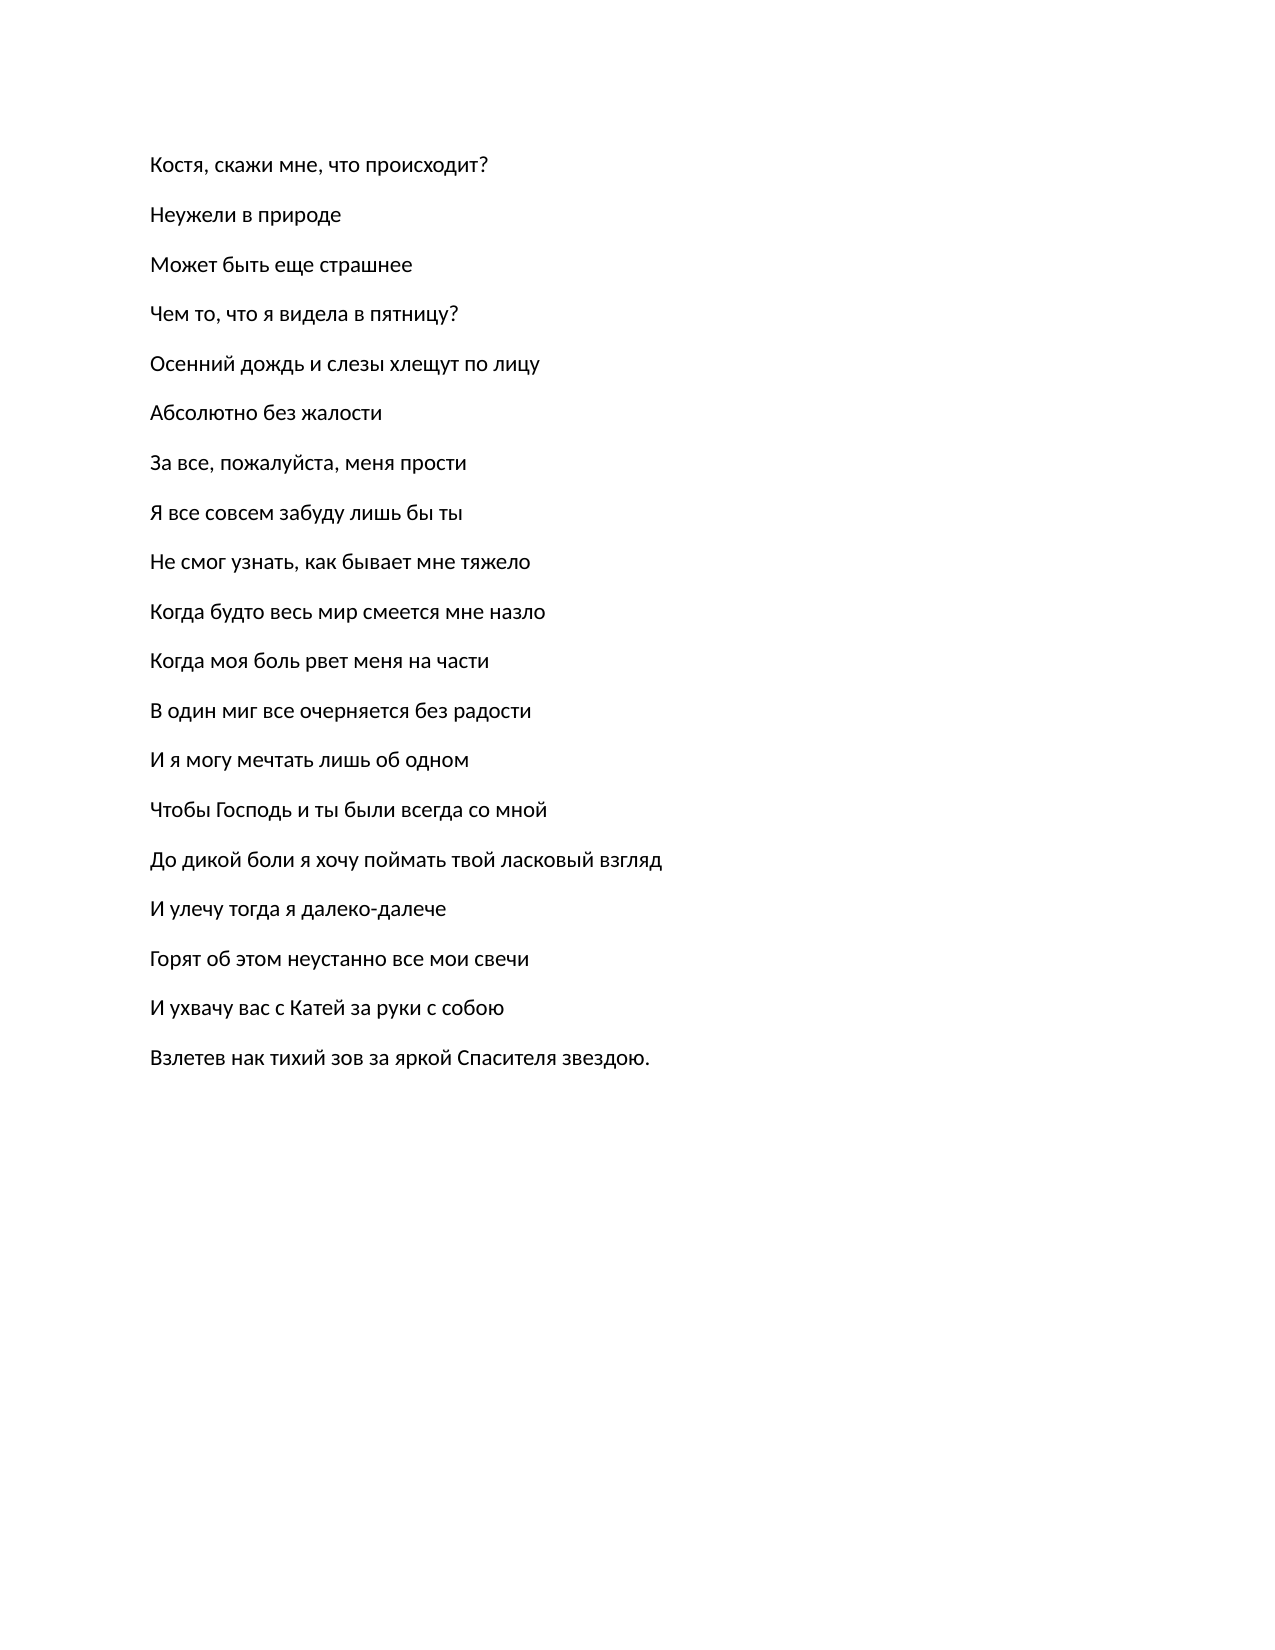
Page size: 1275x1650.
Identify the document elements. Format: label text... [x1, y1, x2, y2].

text Неужели в природе [150, 199, 1125, 228]
text Чем то, что я видела в пятницу? [150, 299, 1125, 327]
text Костя, скажи мне, что происходит? [150, 150, 1125, 179]
text Осенний дождь и слезы хлещут по лицу [150, 348, 1125, 377]
text Может быть еще страшнее [150, 249, 1125, 278]
text И ухвачу вас с Катей за руки с собою [150, 993, 1125, 1022]
text Когда моя боль рвет меня на части [150, 646, 1125, 674]
text Не смог узнать, как бывает мне тяжело [150, 547, 1125, 575]
text Горят об этом неустанно все мои свечи [150, 943, 1125, 972]
text За все, пожалуйста, меня прости [150, 447, 1125, 476]
text Когда будто весь мир смеется мне назло [150, 596, 1125, 625]
text В один миг все очерняется без радости [150, 695, 1125, 724]
text До дикой боли я хочу поймать твой ласковый взгляд [150, 844, 1125, 873]
text Взлетев нак тихий зов за яркой Спасителя звездою. [150, 1042, 1125, 1071]
text Я все совсем забуду лишь бы ты [150, 497, 1125, 526]
text И я могу мечтать лишь об одном [150, 745, 1125, 774]
text Абсолютно без жалости [150, 398, 1125, 427]
text Чтобы Господь и ты были всегда со мной [150, 794, 1125, 823]
text И улечу тогда я далеко-далече [150, 894, 1125, 922]
